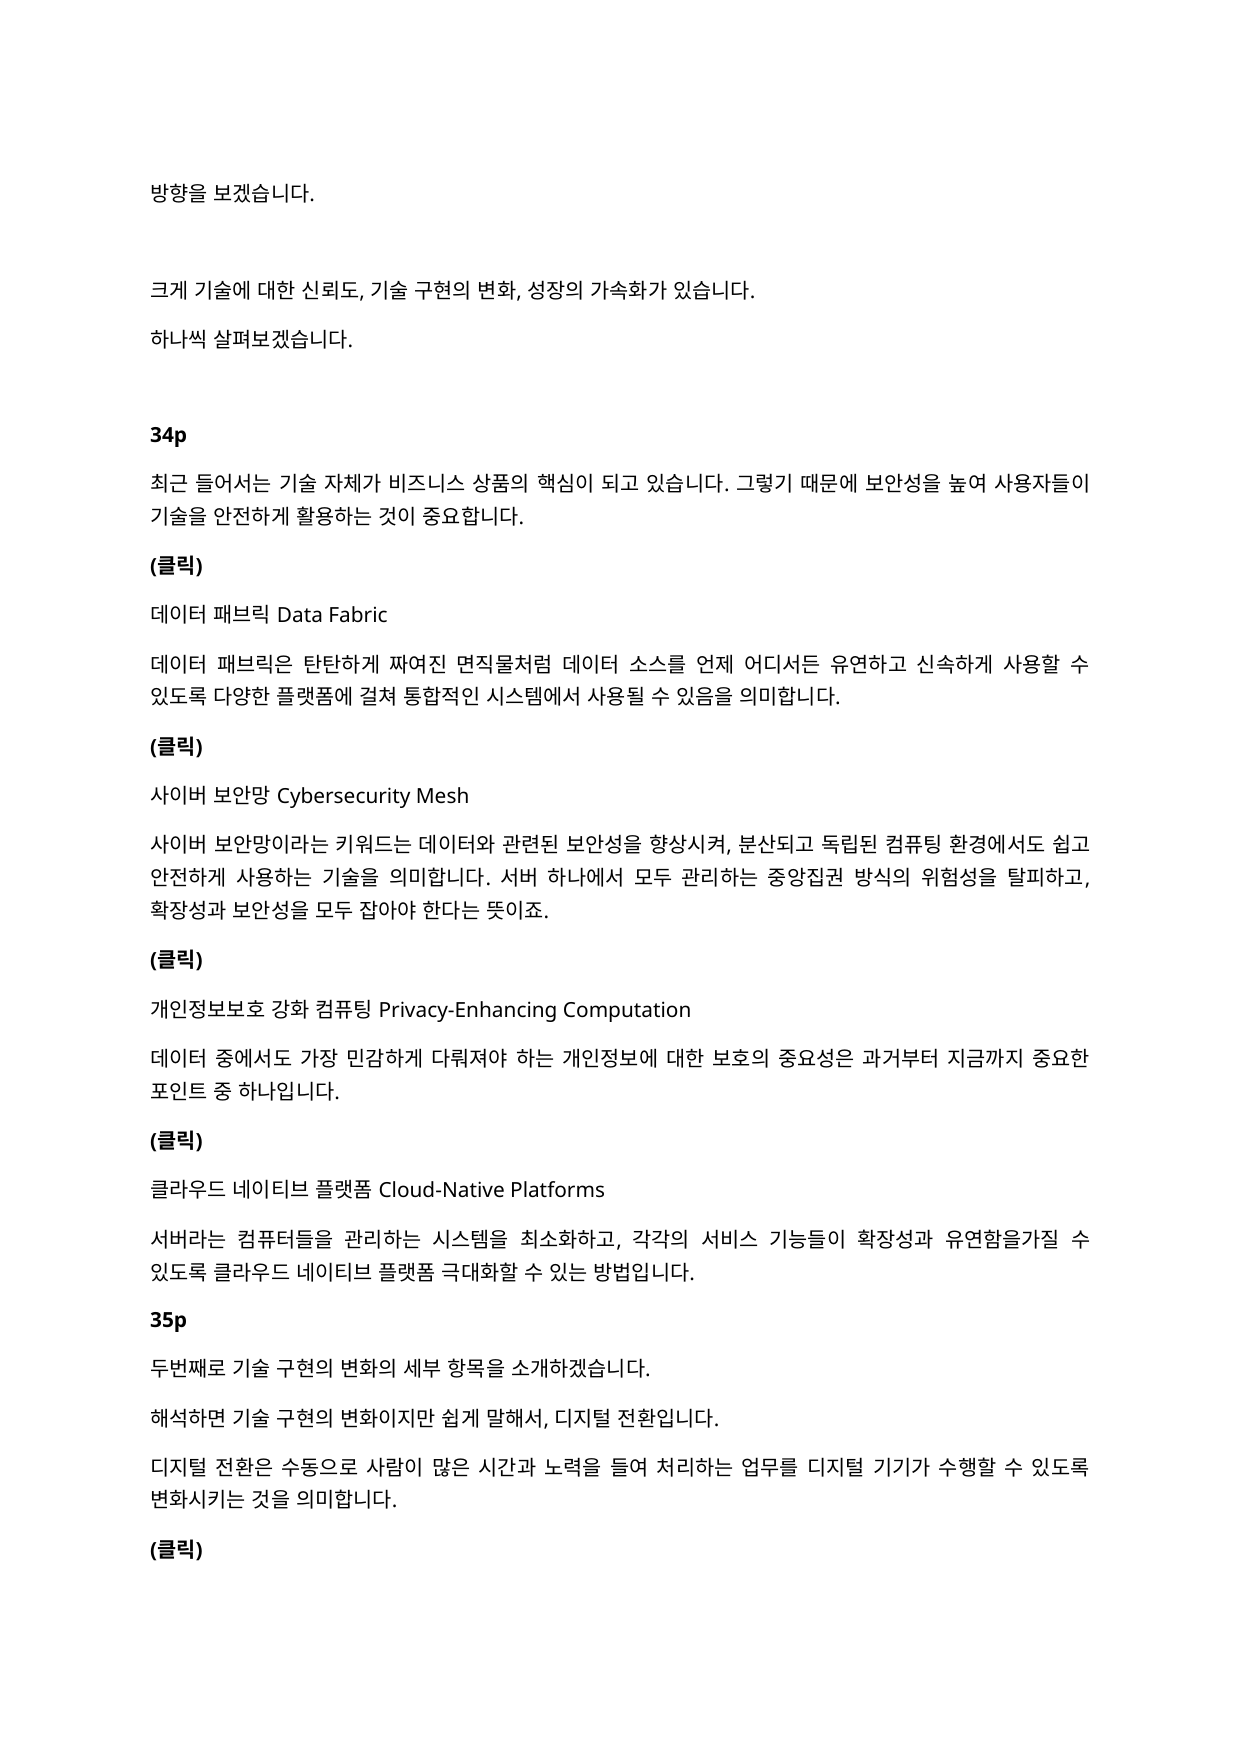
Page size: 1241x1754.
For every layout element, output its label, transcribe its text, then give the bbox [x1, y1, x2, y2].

text 하나씩 살펴보겠습니다. [150, 323, 1090, 353]
text 크게 기술에 대한 신뢰도, 기술 구현의 변화, 성장의 가속화가 있습니다. [150, 274, 1090, 304]
text 두번째로 기술 구현의 변화의 세부 항목을 소개하겠습니다. [150, 1352, 1090, 1383]
text (클릭) [150, 1533, 1090, 1563]
text (클릭) [150, 1124, 1090, 1154]
text (클릭) [150, 730, 1090, 760]
text 데이터 중에서도 가장 민감하게 다뤄져야 하는 개인정보에 대한 보호의 중요성은 과거부터 지금까지 중요한 포인트 중 하나입니다. [150, 1042, 1090, 1105]
text 사이버 보안망이라는 키워드는 데이터와 관련된 보안성을 향상시켜, 분산되고 독립된 컴퓨팅 환경에서도 쉽고 안전하게 사용하는 기술을 의미합니다. 서버 하나에서 모두 관리하는 중앙집권 방식의 위험성을 탈피하고, 확장성과 보안성을 모두 잡아야 한다는 뜻이죠. [150, 829, 1090, 924]
text 최근 들어서는 기술 자체가 비즈니스 상품의 핵심이 되고 있습니다. 그렇기 때문에 보안성을 높여 사용자들이 기술을 안전하게 활용하는 것이 중요합니다. [150, 467, 1090, 530]
text 해석하면 기술 구현의 변화이지만 쉽게 말해서, 디지털 전환입니다. [150, 1402, 1090, 1432]
text 개인정보보호 강화 컴퓨팅 Privacy-Enhancing Computation [150, 993, 1090, 1023]
text 사이버 보안망 Cybersecurity Mesh [150, 779, 1090, 810]
text 디지털 전환은 수동으로 사람이 많은 시간과 노력을 들여 처리하는 업무를 디지털 기기가 수행할 수 있도록 변화시키는 것을 의미합니다. [150, 1451, 1090, 1514]
text 데이터 패브릭은 탄탄하게 짜여진 면직물처럼 데이터 소스를 언제 어디서든 유연하고 신속하게 사용할 수 있도록 다양한 플랫폼에 걸쳐 통합적인 시스템에서 사용될 수 있음을 의미합니다. [150, 648, 1090, 711]
text (클릭) [150, 943, 1090, 974]
text 34p [150, 420, 1090, 448]
text 클라우드 네이티브 플랫폼 Cloud-Native Platforms [150, 1174, 1090, 1204]
text (클릭) [150, 549, 1090, 579]
text 서버라는 컴퓨터들을 관리하는 시스템을 최소화하고, 각각의 서비스 기능들이 확장성과 유연함을가질 수 있도록 클라우드 네이티브 플랫폼 극대화할 수 있는 방법입니다. [150, 1223, 1090, 1286]
text 데이터 패브릭 Data Fabric [150, 599, 1090, 629]
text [150, 177, 1090, 207]
text 35p [150, 1305, 1090, 1333]
